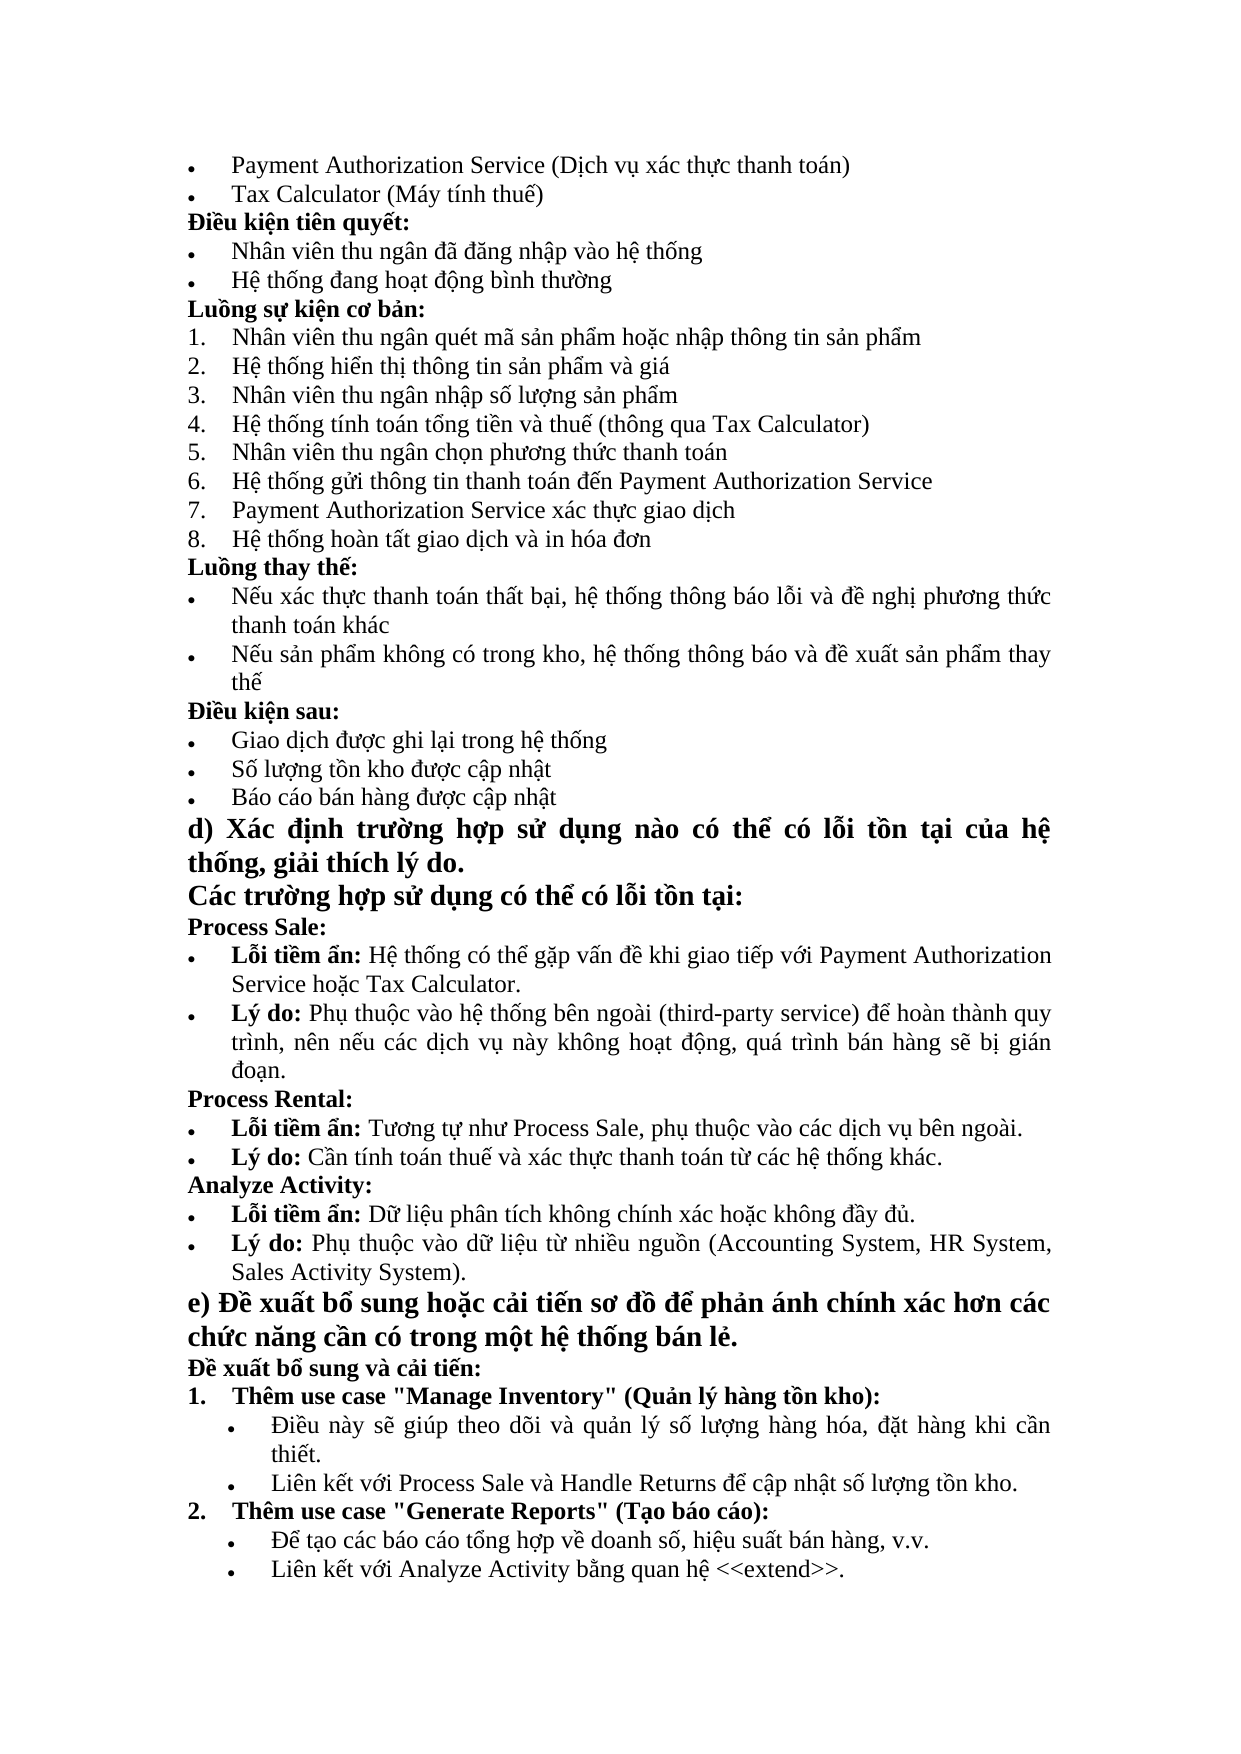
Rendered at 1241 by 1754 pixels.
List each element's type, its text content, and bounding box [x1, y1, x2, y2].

list Nhân viên thu ngân đã đăng nhập vào hệ thống [187, 236, 1053, 265]
list Nhân viên thu ngân chọn phương thức thanh toán [187, 437, 1053, 466]
list Lý do: Cần tính toán thuế và xác thực thanh toán từ các hệ thống khác. [187, 1142, 1053, 1171]
text Các trường hợp sử dụng có thể có lỗi tồn tại: [187, 878, 1053, 912]
text Luồng sự kiện cơ bản: [187, 294, 1053, 322]
text Điều kiện tiên quyết: [187, 207, 1053, 236]
text Luồng thay thế: [187, 552, 1053, 581]
list Nếu sản phẩm không có trong kho, hệ thống thông báo và đề xuất sản phẩm thay thế [187, 639, 1053, 696]
text Process Sale: [187, 912, 1053, 941]
list Nhân viên thu ngân quét mã sản phẩm hoặc nhập thông tin sản phẩm [187, 322, 1053, 351]
text Process Rental: [187, 1084, 1053, 1113]
list Nhân viên thu ngân nhập số lượng sản phẩm [187, 380, 1053, 409]
list Tax Calculator (Máy tính thuế) [187, 179, 1053, 207]
list Báo cáo bán hàng được cập nhật [187, 782, 1053, 811]
text e) Đề xuất bổ sung hoặc cải tiến sơ đồ để phản ánh chính xác hơn các chức năng cần có trong một hệ thống bán lẻ. [187, 1286, 1053, 1353]
list Số lượng tồn kho được cập nhật [187, 754, 1053, 782]
list Lỗi tiềm ẩn: Dữ liệu phân tích không chính xác hoặc không đầy đủ. [187, 1199, 1053, 1228]
list Hệ thống đang hoạt động bình thường [187, 265, 1053, 294]
list Hệ thống hiển thị thông tin sản phẩm và giá [187, 351, 1053, 380]
list Giao dịch được ghi lại trong hệ thống [187, 725, 1053, 754]
list Lỗi tiềm ẩn: Tương tự như Process Sale, phụ thuộc vào các dịch vụ bên ngoài. [187, 1113, 1053, 1142]
list Hệ thống gửi thông tin thanh toán đến Payment Authorization Service [187, 466, 1053, 495]
list Nếu xác thực thanh toán thất bại, hệ thống thông báo lỗi và đề nghị phương thức thanh toán khác [187, 581, 1053, 639]
list Để tạo các báo cáo tổng hợp về doanh số, hiệu suất bán hàng, v.v. [227, 1525, 1053, 1554]
text Đề xuất bổ sung và cải tiến: [187, 1353, 1053, 1381]
list Lỗi tiềm ẩn: Hệ thống có thể gặp vấn đề khi giao tiếp với Payment Authorization Service hoặc Tax Calculator. [187, 941, 1053, 998]
list Hệ thống tính toán tổng tiền và thuế (thông qua Tax Calculator) [187, 409, 1053, 437]
text d) Xác định trường hợp sử dụng nào có thể có lỗi tồn tại của hệ thống, giải thích lý do. [187, 811, 1053, 878]
list Lý do: Phụ thuộc vào hệ thống bên ngoài (third-party service) để hoàn thành quy trình, nên nếu các dịch vụ này không hoạt động, quá trình bán hàng sẽ bị gián đoạn. [187, 998, 1053, 1084]
list Thêm use case "Generate Reports" (Tạo báo cáo): [187, 1496, 1053, 1525]
list Payment Authorization Service xác thực giao dịch [187, 495, 1053, 524]
list Hệ thống hoàn tất giao dịch và in hóa đơn [187, 524, 1053, 552]
list Lý do: Phụ thuộc vào dữ liệu từ nhiều nguồn (Accounting System, HR System, Sales Activity System). [187, 1228, 1053, 1286]
list Thêm use case "Manage Inventory" (Quản lý hàng tồn kho): [187, 1381, 1053, 1410]
list Điều này sẽ giúp theo dõi và quản lý số lượng hàng hóa, đặt hàng khi cần thiết. [227, 1410, 1053, 1468]
text Analyze Activity: [187, 1171, 1053, 1199]
list Payment Authorization Service (Dịch vụ xác thực thanh toán) [187, 150, 1053, 179]
list Liên kết với Process Sale và Handle Returns để cập nhật số lượng tồn kho. [227, 1468, 1053, 1496]
text Điều kiện sau: [187, 696, 1053, 725]
list Liên kết với Analyze Activity bằng quan hệ <<extend>>. [227, 1554, 1053, 1583]
